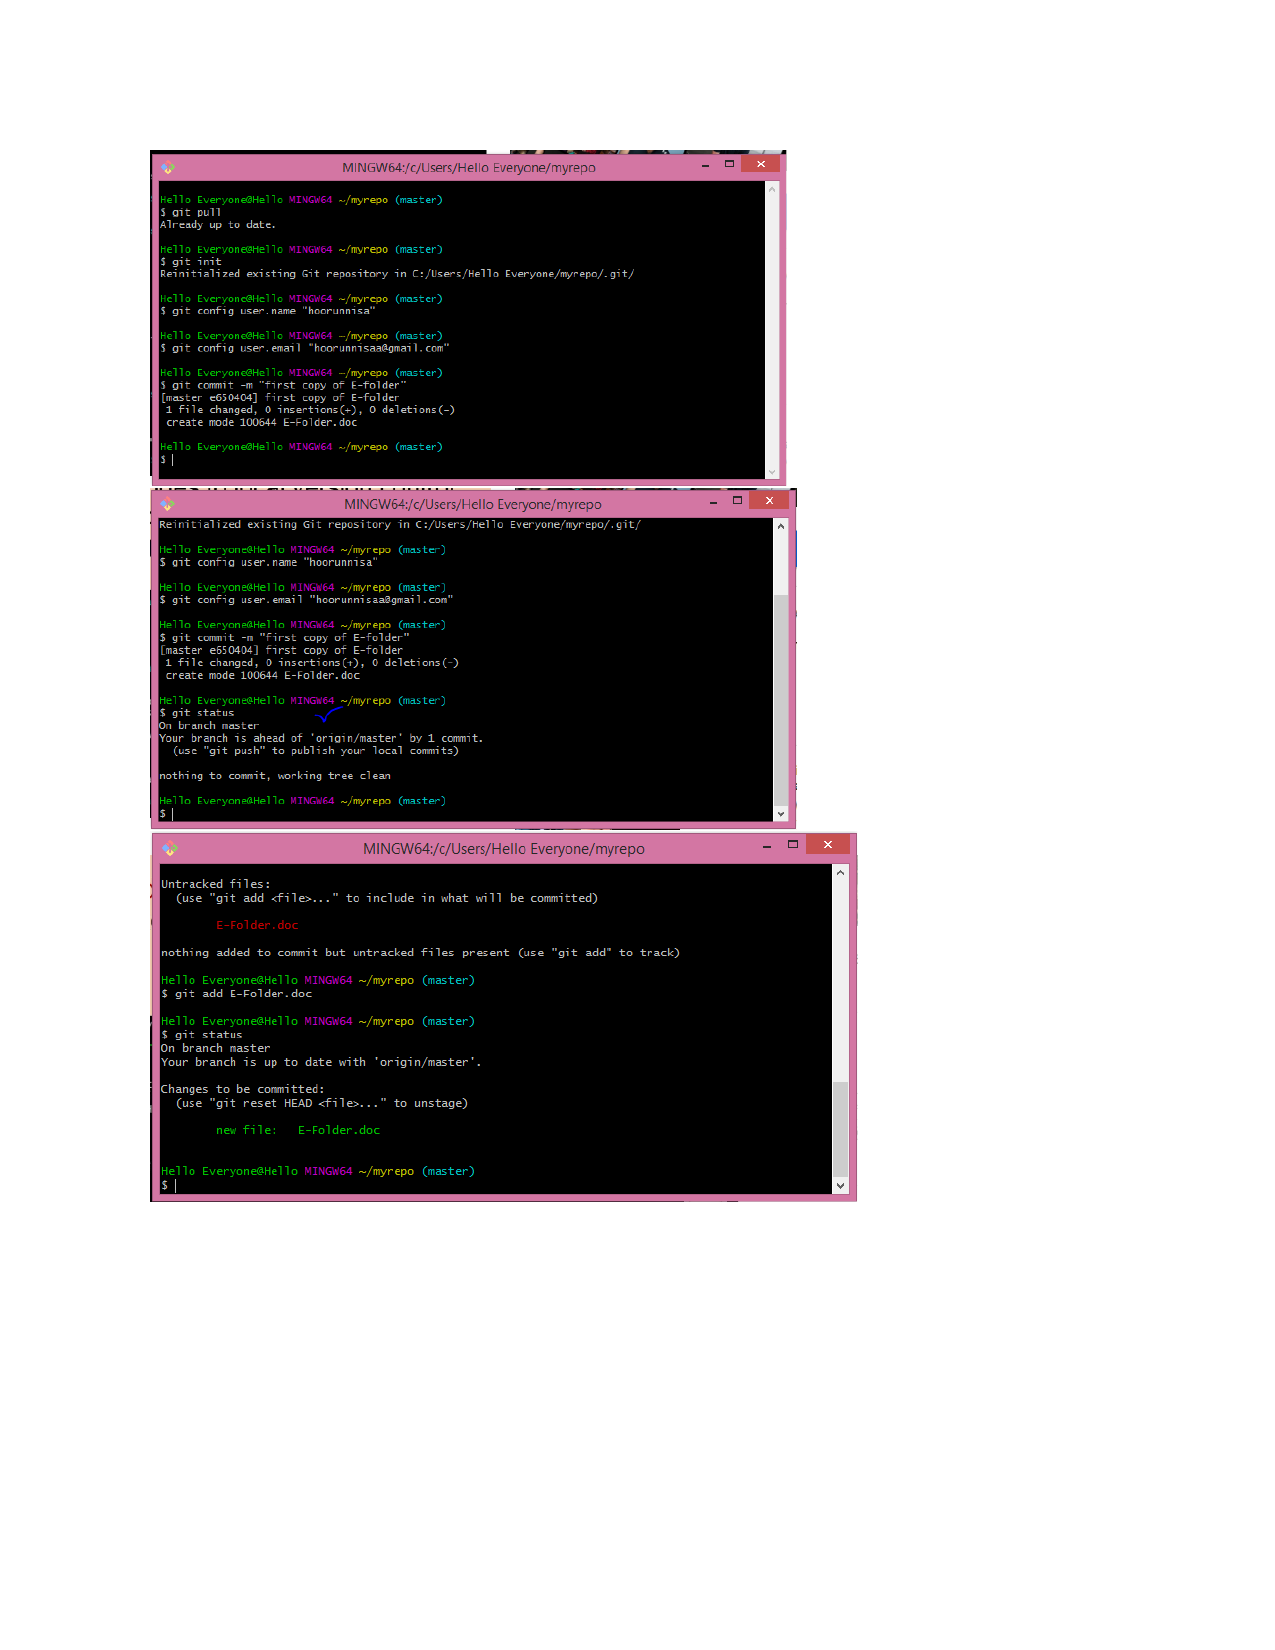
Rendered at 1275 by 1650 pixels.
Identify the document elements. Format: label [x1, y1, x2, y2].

picture [150, 831, 858, 1202]
picture [150, 150, 787, 486]
picture [150, 488, 797, 830]
